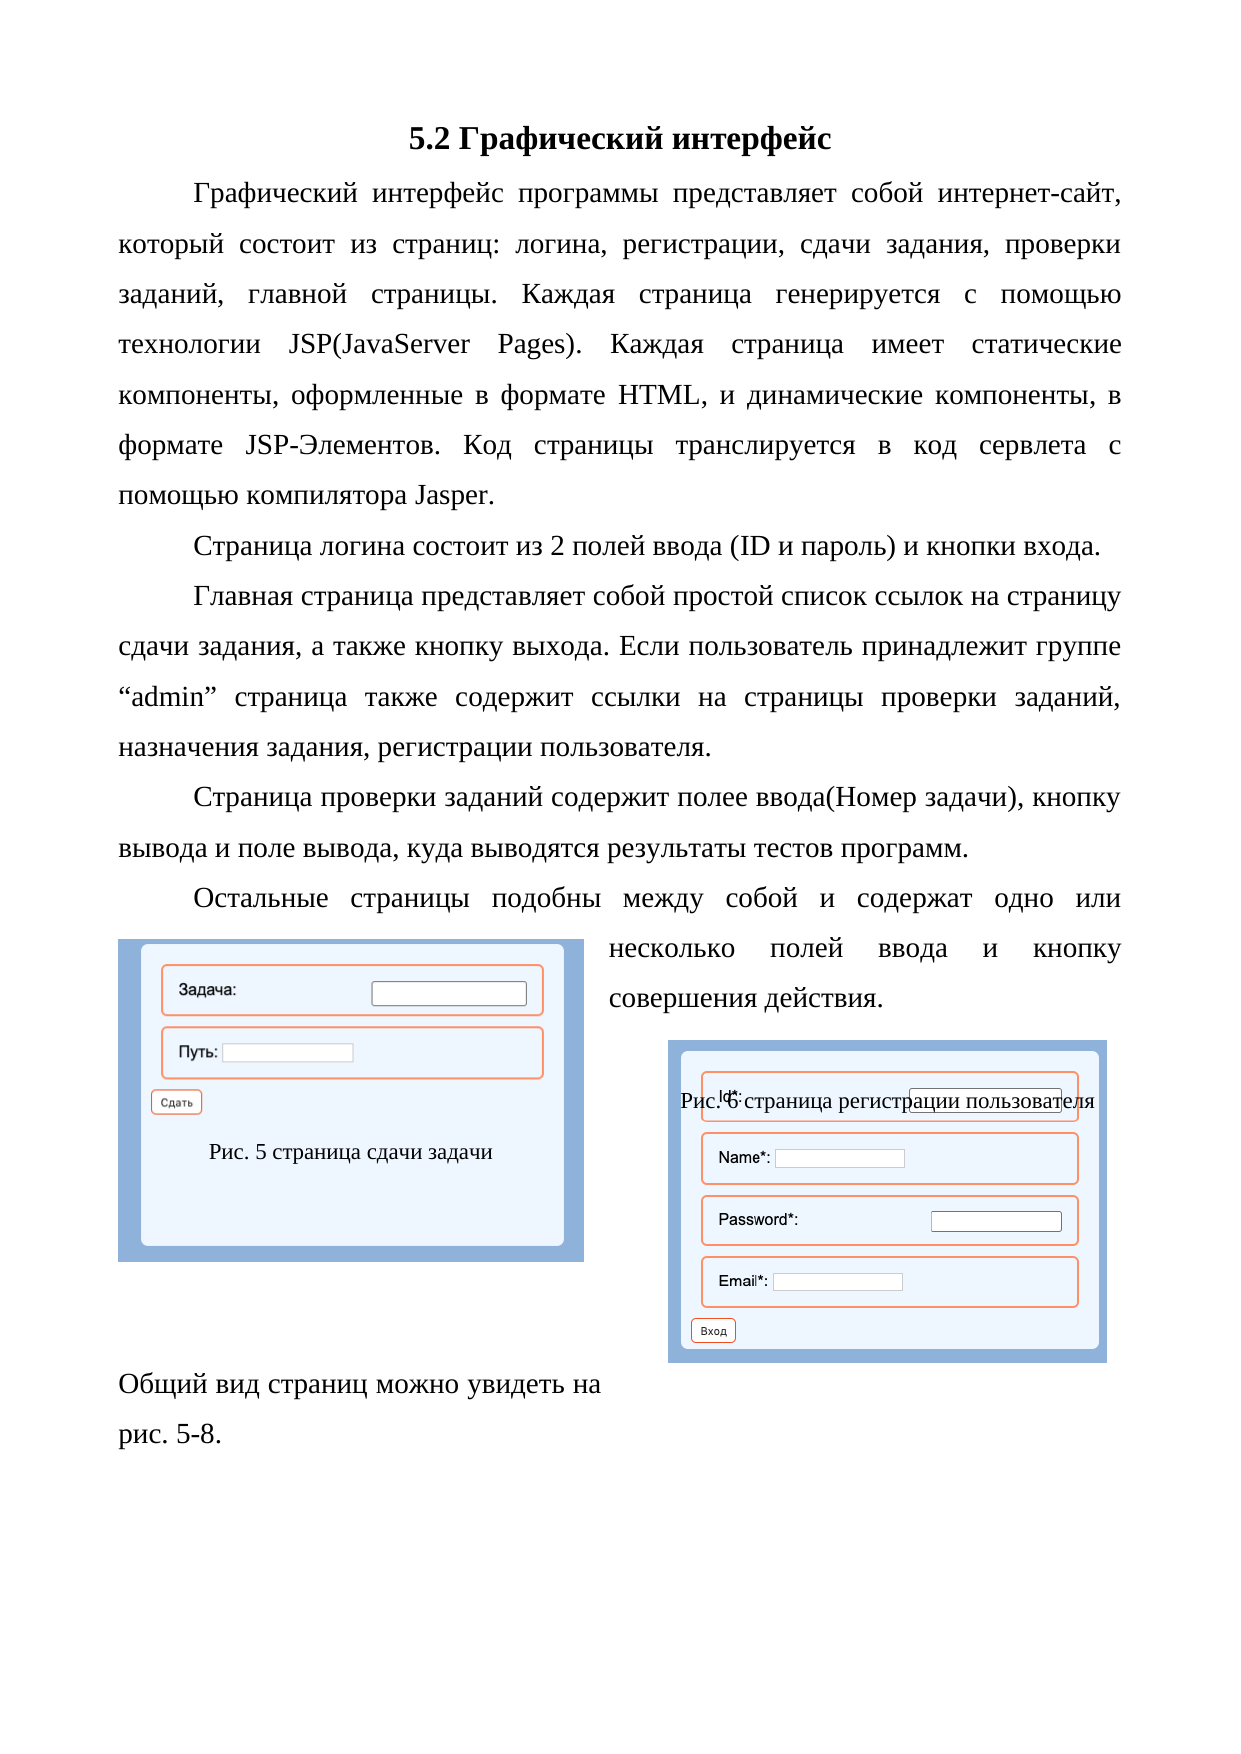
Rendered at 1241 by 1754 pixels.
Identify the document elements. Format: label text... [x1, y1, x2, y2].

subtitle 5.2 Графический интерфейс [118, 118, 1122, 156]
text Главная страница представляет собой простой список ссылок на страницу сдачи задания, а также кнопку выхода. Если пользователь принадлежит группе “admin” страница также содержит ссылки на страницы проверки заданий, назначения задания, регистрации пользователя. [118, 578, 1122, 763]
picture [668, 1040, 1107, 1363]
picture [118, 939, 584, 1262]
text Остальные страницы подобны между собой и содержат одно или несколько полей ввода и кнопку совершения действия. [118, 880, 1122, 1014]
text Графический интерфейс программы представляет собой интернет-сайт, который состоит из страниц: логина, регистрации, сдачи задания, проверки заданий, главной страницы. Каждая страница генерируется с помощью технологии JSP(JavaServer Pages). Каждая страница имеет статические компоненты, оформленные в формате HTML, и динамические компоненты, в формате JSP-Элементов. Код страницы транслируется в код сервлета с помощью компилятора Jasper. [118, 176, 1122, 511]
text Страница проверки заданий содержит полее ввода(Номер задачи), кнопку вывода и поле вывода, куда выводятся результаты тестов программ. [118, 779, 1122, 863]
text Страница логина состоит из 2 полей ввода (ID и пароль) и кнопки входа. [118, 528, 1122, 561]
